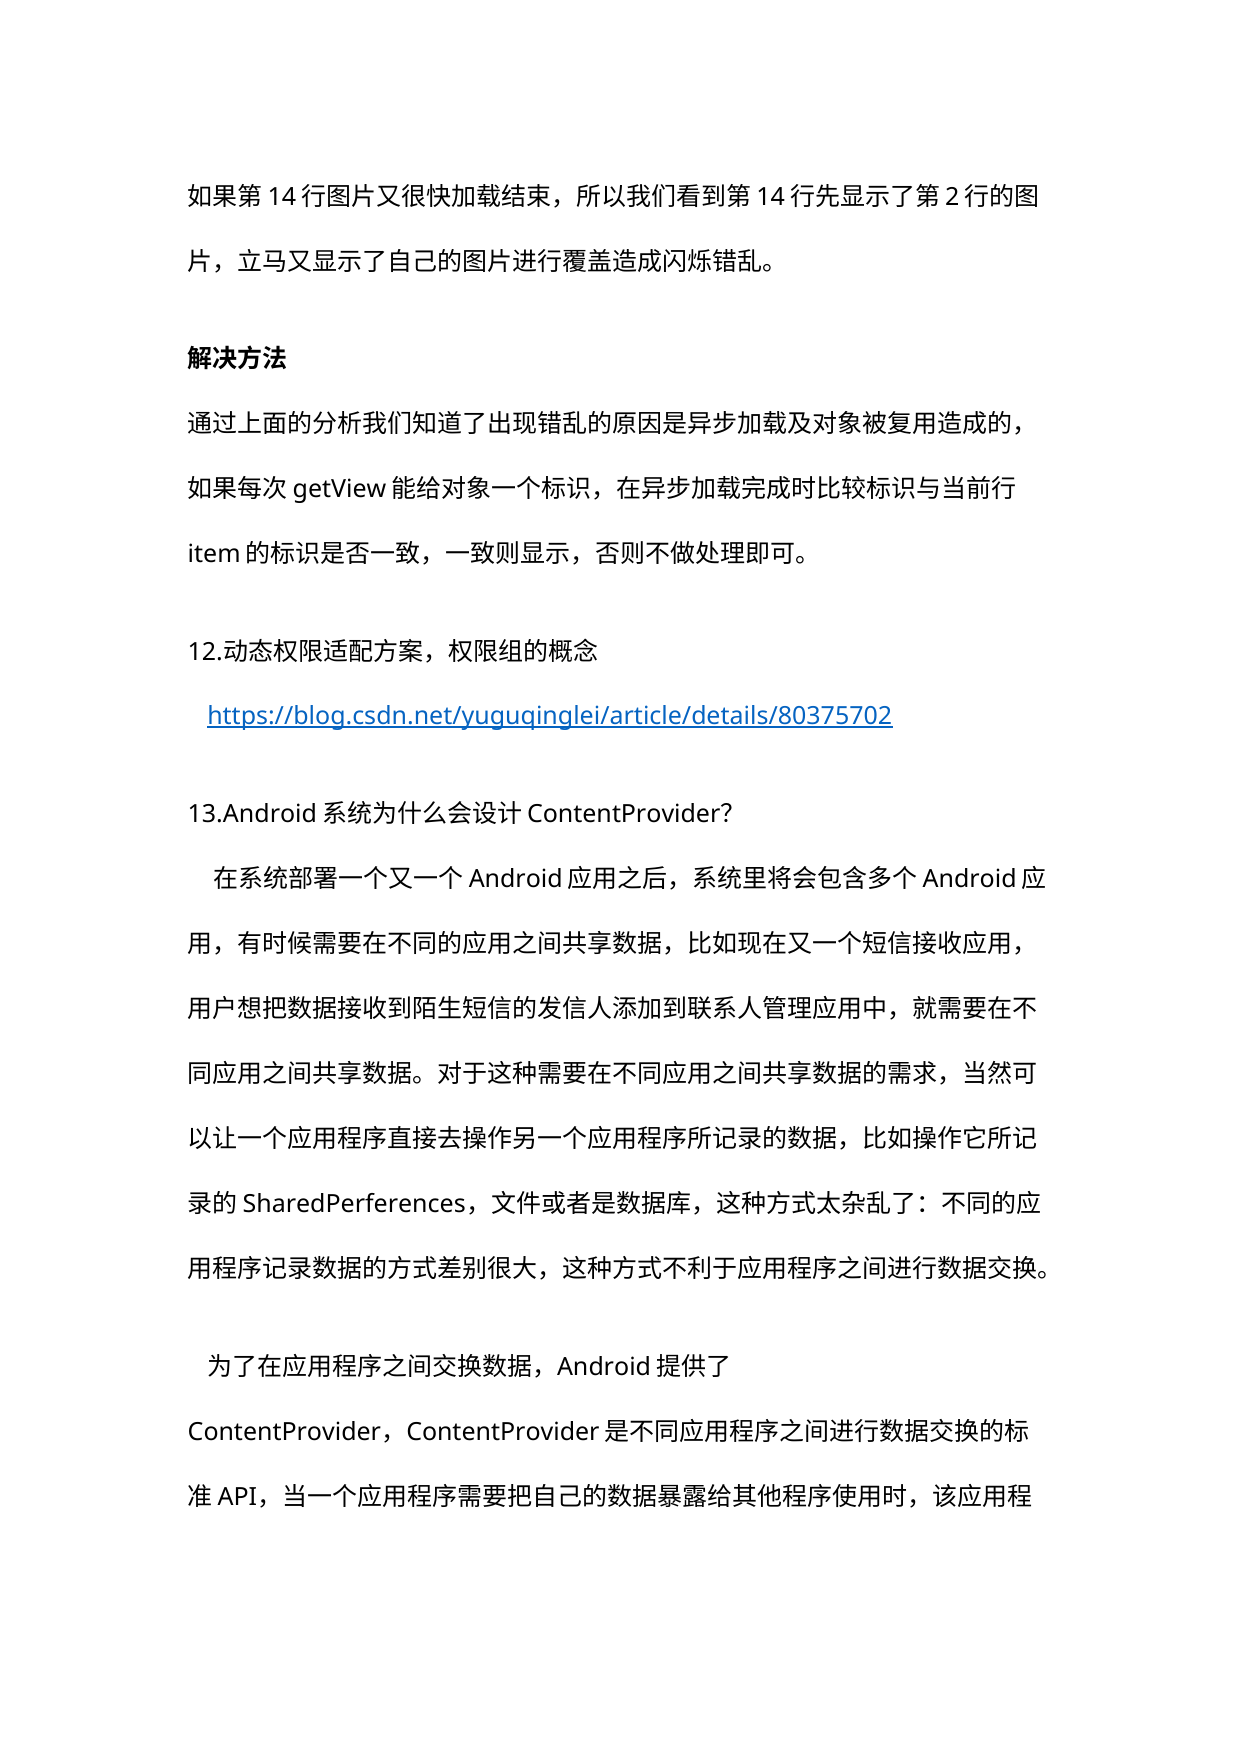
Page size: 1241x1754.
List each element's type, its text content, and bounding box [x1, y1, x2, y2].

text 13.Android系统为什么会设计ContentProvider？ [187, 779, 1053, 844]
text 12.动态权限适配方案，权限组的概念 [187, 617, 1053, 682]
text 如果第14行图片又很快加载结束，所以我们看到第14行先显示了第2行的图片，立马又显示了自己的图片进行覆盖造成闪烁错乱。 [187, 162, 1053, 292]
text https://blog.csdn.net/yuguqinglei/article/details/80375702 [187, 682, 1053, 747]
text 通过上面的分析我们知道了出现错乱的原因是异步加载及对象被复用造成的，如果每次getView能给对象一个标识，在异步加载完成时比较标识与当前行item的标识是否一致，一致则显示，否则不做处理即可。 [187, 389, 1053, 584]
text 解决方法 [187, 324, 1053, 389]
text 在系统部署一个又一个Android应用之后，系统里将会包含多个Android应用，有时候需要在不同的应用之间共享数据，比如现在又一个短信接收应用，用户想把数据接收到陌生短信的发信人添加到联系人管理应用中，就需要在不同应用之间共享数据。对于这种需要在不同应用之间共享数据的需求，当然可以让一个应用程序直接去操作另一个应用程序所记录的数据，比如操作它所记录的SharedPerferences，文件或者是数据库，这种方式太杂乱了：不同的应用程序记录数据的方式差别很大，这种方式不利于应用程序之间进行数据交换。 [187, 844, 1053, 1299]
